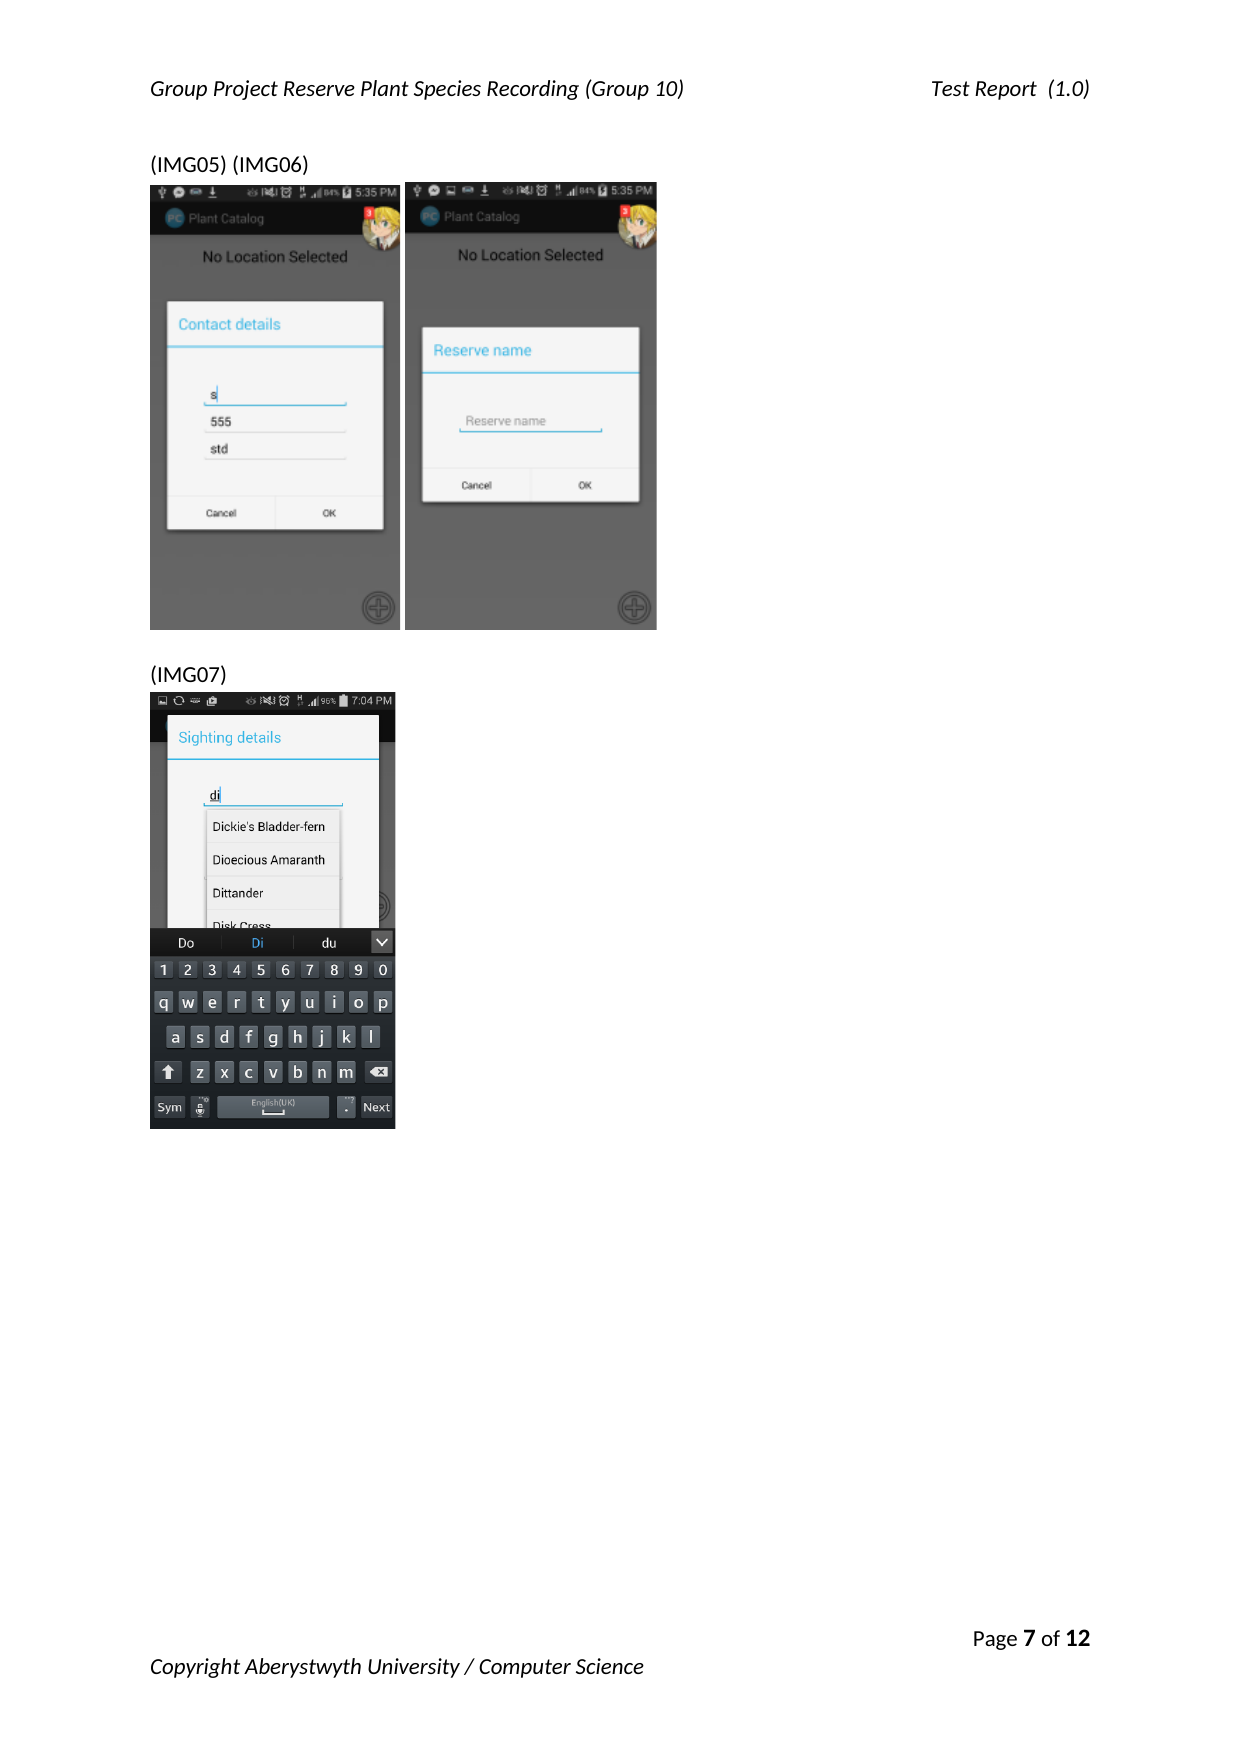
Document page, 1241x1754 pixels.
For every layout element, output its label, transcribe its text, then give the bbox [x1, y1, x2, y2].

picture [150, 185, 400, 630]
picture [150, 692, 396, 1129]
text (IMG07) [150, 660, 1090, 1128]
picture [405, 182, 657, 630]
